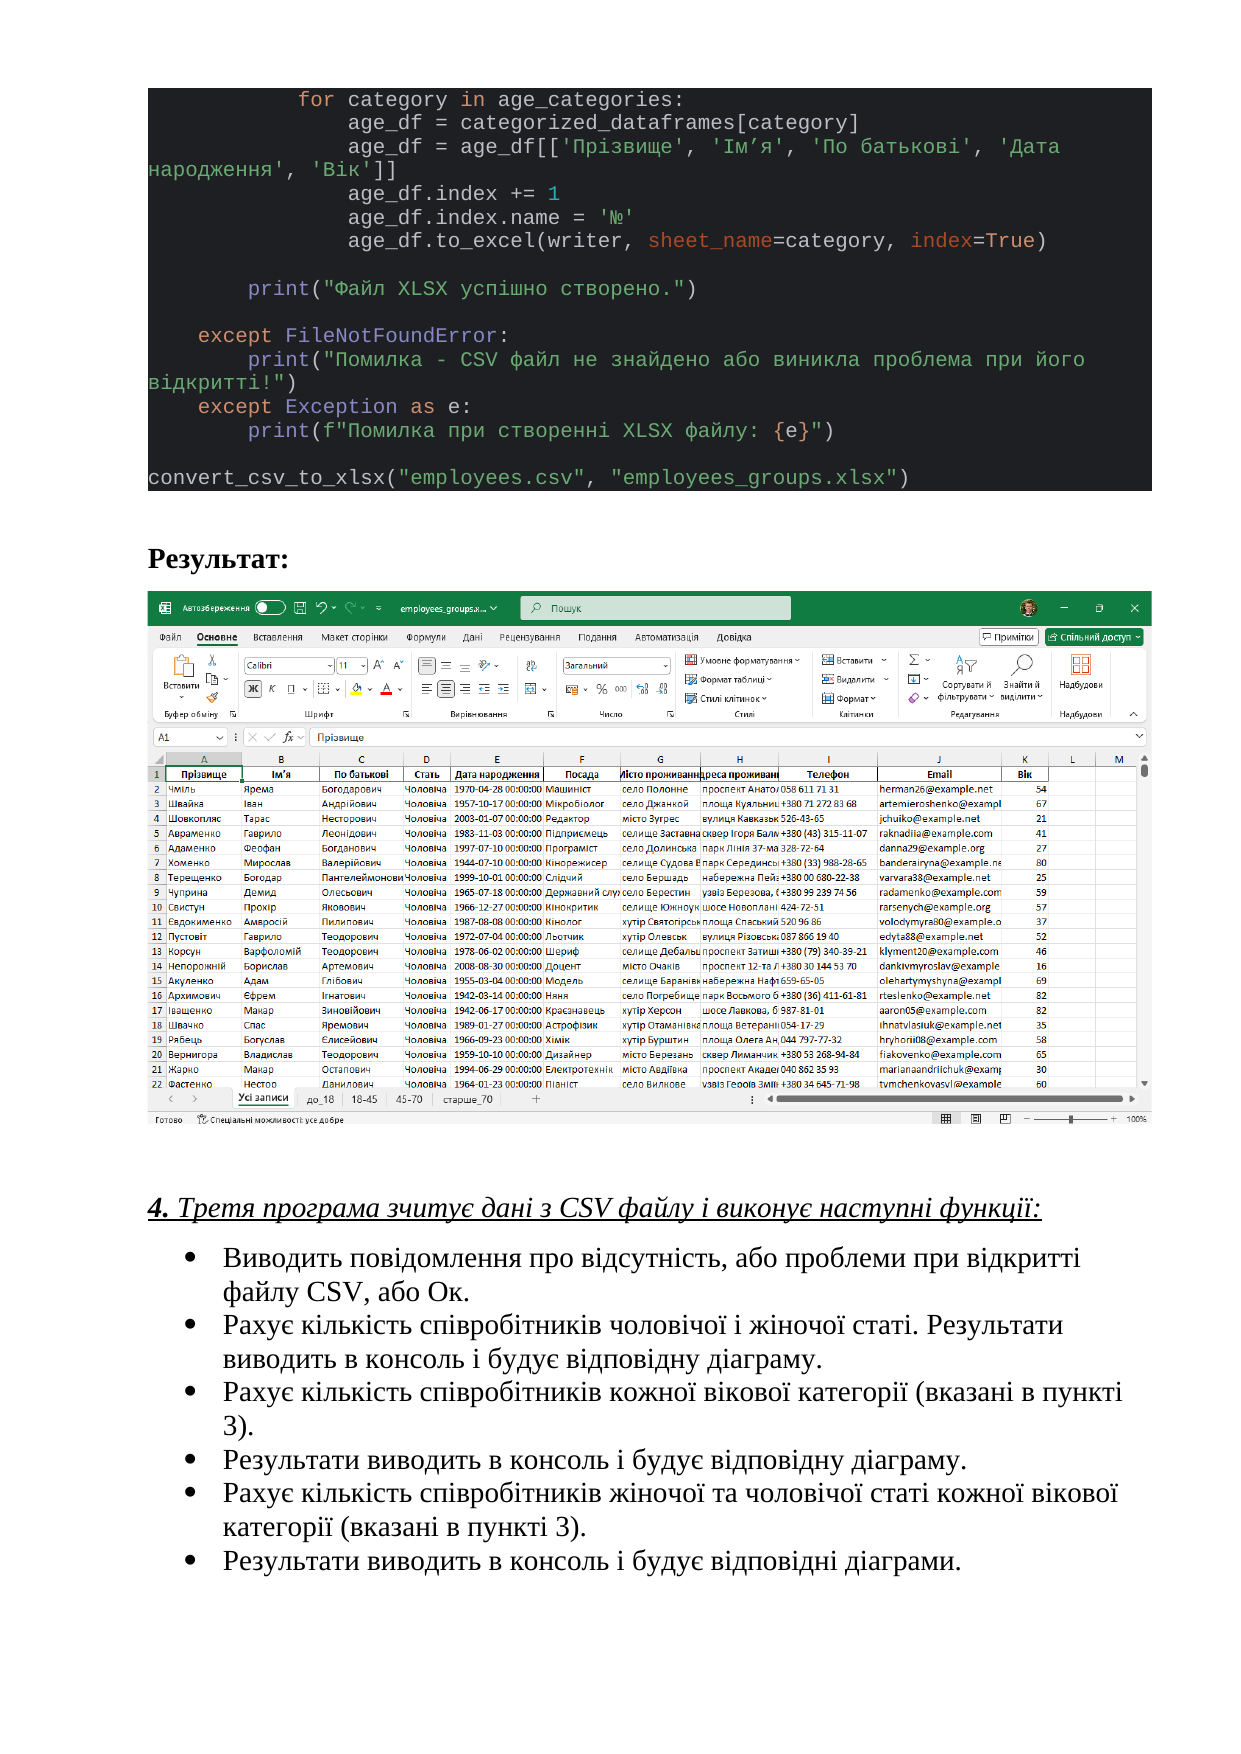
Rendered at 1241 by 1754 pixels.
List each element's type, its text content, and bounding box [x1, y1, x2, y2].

list Виводить повідомлення про відсутність, або проблеми при відкритті файлу CSV, або Ок. [185, 1240, 1152, 1307]
list Рахує кількість співробітників чоловічої і жіночої статі. Результати виводить в консоль і будує відповідну діаграму. [185, 1307, 1152, 1374]
list Рахує кількість співробітників жіночої та чоловічої статі кожної вікової категорії (вказані в пункті 3). [185, 1475, 1152, 1543]
list Рахує кількість співробітників кожної вікової категорії (вказані в пункті 3). [185, 1374, 1152, 1442]
list Результати виводить в консоль і будує відповідну діаграму. [185, 1442, 1152, 1475]
text 4. Третя програма зчитує дані з CSV файлу і виконує наступні функції: [148, 1190, 1152, 1223]
list Результати виводить в консоль і будує відповідні діаграми. [185, 1543, 1152, 1576]
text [148, 88, 1152, 491]
text Результат: [148, 541, 1152, 574]
picture [147, 591, 1152, 1124]
